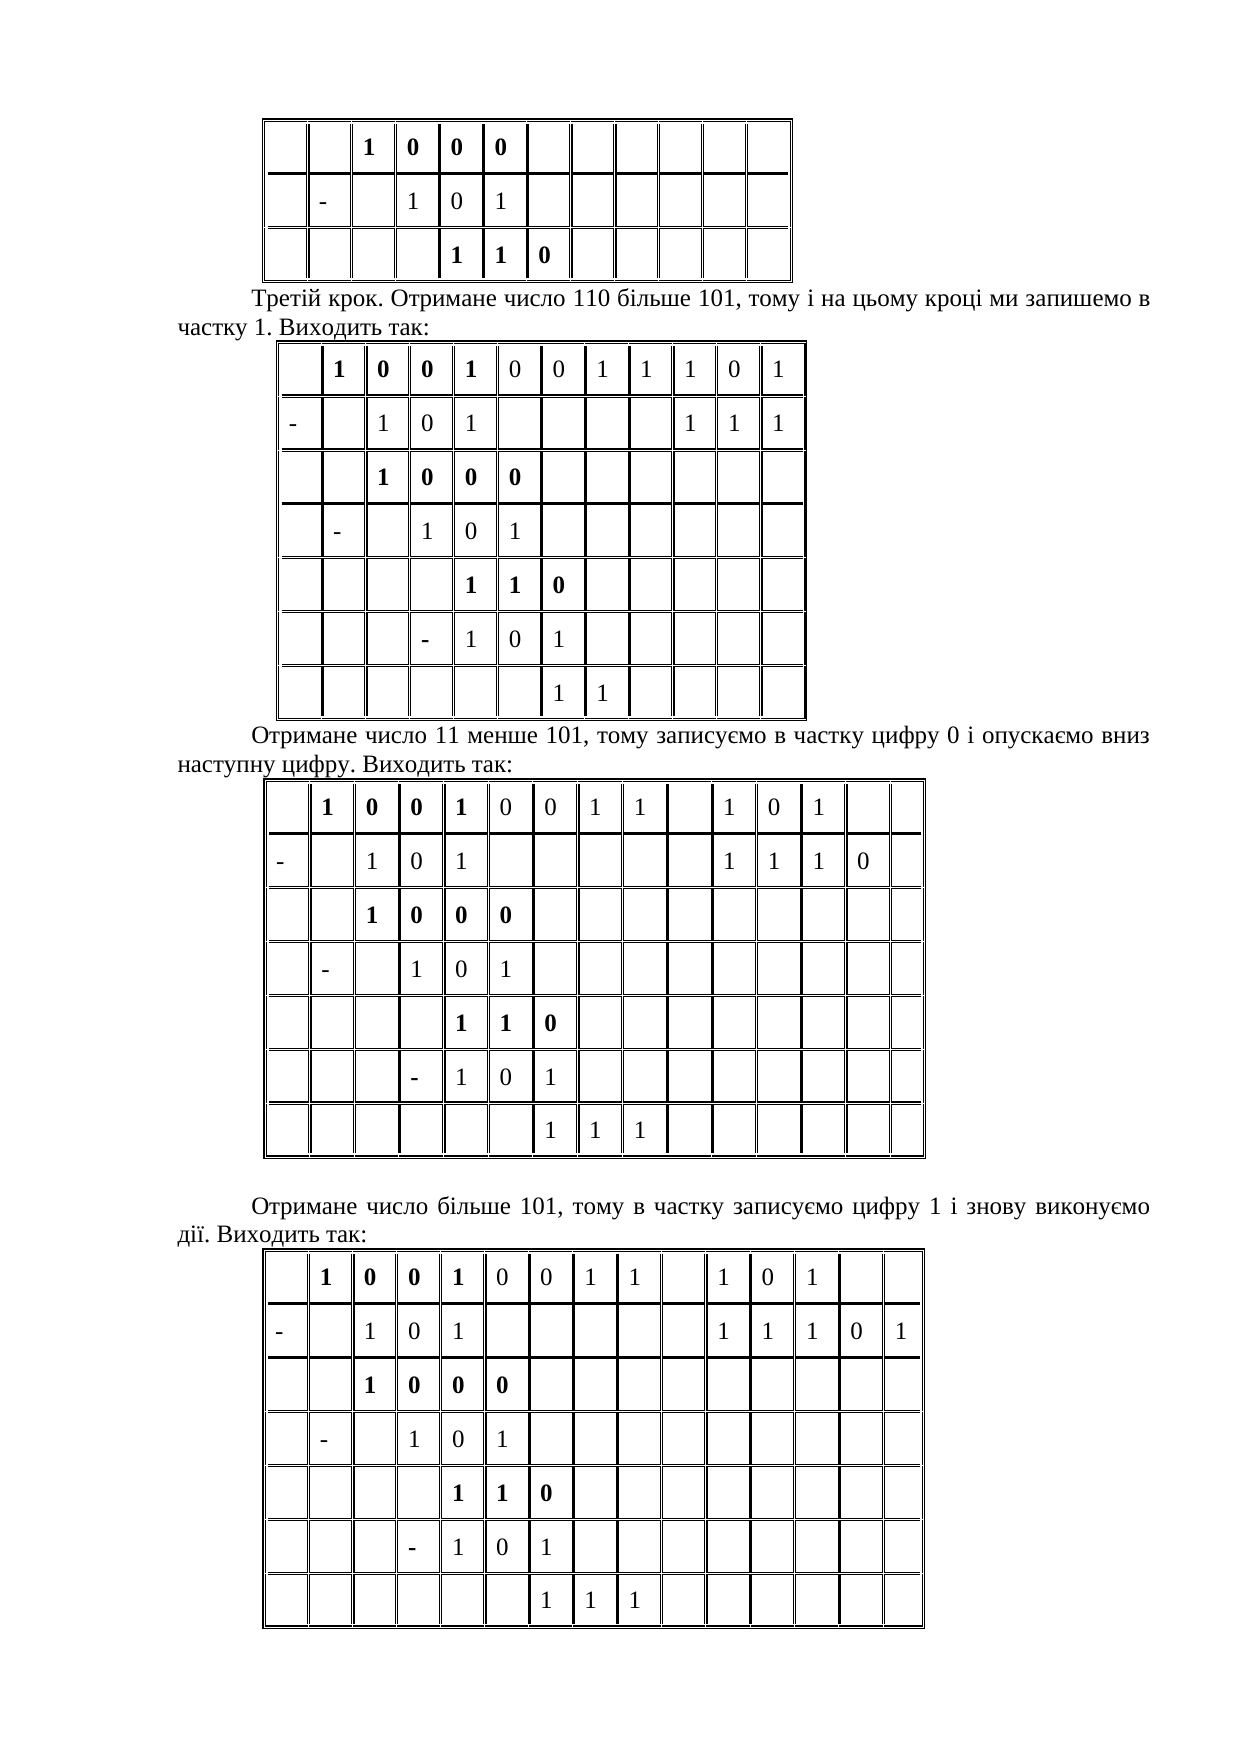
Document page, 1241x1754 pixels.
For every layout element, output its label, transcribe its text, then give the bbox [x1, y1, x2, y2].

table_cell [587, 398, 628, 448]
table_cell - [279, 394, 321, 448]
table_header [267, 780, 310, 832]
table_cell [892, 994, 923, 1047]
table_cell [796, 1359, 838, 1410]
table_header 1 [309, 1250, 353, 1302]
table_cell [310, 1105, 354, 1155]
table_cell [575, 1305, 616, 1356]
table_cell 0 [535, 997, 576, 1047]
table_cell [631, 559, 671, 610]
table_cell [355, 1467, 395, 1517]
table_cell 1 [442, 1467, 483, 1517]
table_cell [708, 1521, 749, 1571]
table_cell 1 [573, 1575, 617, 1625]
table_header 1 [310, 782, 354, 832]
table_cell [891, 940, 924, 993]
table_cell 1 [796, 1305, 838, 1356]
table_cell 0 [396, 122, 439, 172]
table_cell [718, 452, 759, 502]
table_cell 0 [543, 559, 584, 610]
table_cell [267, 1101, 310, 1155]
table_cell [401, 997, 442, 1047]
table_header 0 [717, 342, 761, 394]
table_header [667, 780, 712, 832]
table_cell 0 [442, 1413, 483, 1464]
table_cell [310, 1305, 351, 1356]
table_cell [485, 1575, 529, 1625]
table_header [839, 1252, 883, 1302]
table_cell [619, 1467, 660, 1517]
table_cell 0 [841, 1305, 882, 1356]
table_cell 1 [623, 1105, 667, 1155]
table_cell [891, 1101, 923, 1155]
table_cell [580, 943, 621, 993]
table_header 1 [573, 1252, 617, 1302]
table_cell [312, 1051, 353, 1101]
table_cell [441, 1571, 485, 1625]
table_cell [411, 559, 452, 610]
table_cell [352, 229, 396, 280]
table_cell [355, 1521, 395, 1571]
table_cell [587, 613, 628, 663]
table_cell [704, 175, 745, 226]
table_cell 0 [439, 122, 483, 172]
table_cell [580, 1051, 621, 1101]
table_cell 1 [529, 1575, 573, 1625]
table_header 0 [399, 780, 444, 832]
table_cell [669, 889, 711, 940]
table_header 1 [795, 1250, 839, 1302]
table_cell [454, 667, 497, 717]
table_cell [324, 613, 364, 663]
table_cell [265, 120, 308, 172]
table_cell [663, 1359, 704, 1410]
table_cell [796, 1413, 838, 1464]
table_cell 1 [355, 1305, 395, 1356]
table_cell [571, 226, 615, 280]
table_header 1 [585, 342, 629, 394]
table_cell 1 [541, 667, 585, 717]
table_header 1 [444, 782, 488, 832]
table_cell - [411, 613, 452, 663]
table_cell [308, 229, 352, 280]
table_cell [891, 886, 924, 940]
text Отримане число більше 101, тому в частку записуємо цифру 1 і знову виконуємо дії. Виходить так: [177, 1191, 1152, 1248]
table_cell [714, 997, 755, 1047]
table_cell 1 [483, 229, 527, 280]
table_cell [718, 559, 759, 610]
table_cell 1 [446, 1051, 487, 1101]
table_cell 0 [446, 889, 487, 940]
table_cell 0 [455, 505, 496, 556]
table_header 0 [355, 780, 399, 832]
table_cell - [266, 1302, 307, 1356]
table_header 1 [629, 342, 673, 394]
table_cell 1 [442, 1305, 483, 1356]
table_cell [624, 997, 666, 1047]
table_cell [631, 613, 671, 663]
table_cell [487, 1305, 528, 1356]
table_cell 1 [368, 398, 408, 448]
table_cell 1 [356, 835, 398, 886]
table_header 1 [322, 342, 366, 394]
table_cell [529, 175, 569, 226]
table_header 1 [801, 780, 846, 832]
table_cell [841, 1467, 882, 1517]
table_cell [587, 505, 628, 556]
table_cell [803, 1051, 844, 1101]
table_cell [535, 943, 576, 993]
table_cell 1 [535, 1051, 576, 1101]
table_cell [310, 1521, 351, 1571]
table_cell 1 [490, 997, 532, 1047]
table_cell [398, 1467, 439, 1517]
table_cell [708, 1467, 749, 1517]
table_cell [758, 997, 800, 1047]
table_cell [366, 667, 410, 717]
table_cell [750, 1575, 795, 1625]
table_cell [892, 832, 923, 886]
table_cell [264, 1410, 309, 1464]
table_cell [397, 1575, 441, 1625]
table_cell [624, 889, 666, 940]
table_cell [884, 1410, 923, 1464]
table_cell 1 [446, 835, 487, 886]
table_cell [499, 398, 540, 448]
table_cell [617, 175, 657, 226]
table_header 0 [366, 344, 410, 394]
table_cell [265, 886, 310, 940]
table_cell 1 [708, 1305, 749, 1356]
table_cell [629, 664, 673, 717]
table_cell [308, 122, 352, 172]
table_cell [669, 997, 711, 1047]
table_cell [885, 1356, 922, 1410]
table_cell [368, 613, 408, 663]
table_header [891, 782, 923, 832]
table_cell 0 [401, 835, 442, 886]
table_cell [718, 505, 759, 556]
table_cell - [312, 943, 353, 993]
table_cell [310, 1467, 351, 1517]
table_cell 1 [885, 1302, 922, 1356]
table_cell [801, 1101, 846, 1155]
table_cell [312, 889, 353, 940]
table_cell 0 [490, 889, 532, 940]
table_cell [624, 1051, 666, 1101]
table_cell [848, 943, 889, 993]
table_cell [580, 835, 621, 886]
table_cell [624, 943, 666, 993]
table_cell 0 [487, 1359, 528, 1410]
table_cell [675, 505, 715, 556]
table_header 0 [529, 1250, 573, 1302]
table_cell 1 [455, 559, 496, 610]
table_header 0 [485, 1250, 529, 1302]
table_cell 1 [714, 835, 755, 886]
table_header 0 [533, 780, 578, 832]
table_cell [748, 172, 790, 226]
table_cell [355, 1105, 399, 1155]
table_header 1 [454, 344, 497, 394]
table_cell [796, 1521, 838, 1571]
table_cell [659, 229, 703, 280]
table_cell 1 [617, 1575, 662, 1625]
table_cell [278, 610, 322, 663]
table_cell [803, 889, 844, 940]
table_cell - [398, 1521, 439, 1571]
table_cell [839, 1575, 883, 1625]
table_header [846, 782, 891, 832]
table_cell 1 [439, 229, 483, 280]
table_cell [279, 502, 321, 556]
table_cell [714, 1051, 755, 1101]
table_cell [266, 1518, 307, 1571]
table_cell [675, 559, 715, 610]
table_cell [543, 452, 584, 502]
table_cell [324, 452, 364, 502]
table_cell [267, 994, 308, 1047]
table_cell [531, 1305, 572, 1356]
table_cell 1 [499, 505, 540, 556]
table_cell [368, 559, 408, 610]
table_cell [667, 1105, 712, 1155]
table_cell [356, 943, 398, 993]
table_cell 1 [401, 943, 442, 993]
table_cell 1 [411, 505, 452, 556]
table_cell 1 [356, 889, 398, 940]
table_cell 1 [455, 613, 496, 663]
table_cell [543, 505, 584, 556]
table_cell 1 [352, 122, 396, 172]
text Отримане число 11 менше 101, тому записуємо в частку цифру 0 і опускаємо вниз наступну цифру. Виходить так: [177, 721, 1152, 778]
table_cell [279, 448, 321, 502]
table_cell 1 [487, 1467, 528, 1517]
table_cell [752, 1413, 793, 1464]
table_cell 0 [455, 452, 496, 502]
table_cell [752, 1521, 793, 1571]
table_cell [631, 452, 671, 502]
table_cell [675, 452, 715, 502]
table_cell [615, 229, 659, 280]
table_cell [263, 226, 308, 280]
table_cell 0 [441, 175, 482, 226]
table_cell 0 [398, 1305, 439, 1356]
table_cell [747, 122, 790, 172]
table_cell 1 [355, 1359, 395, 1410]
table_header 1 [617, 1252, 662, 1302]
table_header 1 [761, 344, 804, 394]
table_cell [763, 448, 805, 502]
table_cell 1 [490, 943, 532, 993]
table_cell [535, 835, 576, 886]
table_cell [662, 1571, 706, 1625]
table_cell [675, 613, 715, 663]
table_cell [669, 835, 711, 886]
table_cell [663, 1467, 704, 1517]
table_cell [355, 1413, 395, 1464]
table_cell 0 [442, 1359, 483, 1410]
text Третій крок. Отримане число 110 більше 101, тому і на цьому кроці ми запишемо в частку 1. Виходить так: [177, 283, 1152, 340]
table_cell [761, 556, 806, 610]
table_cell [575, 1413, 616, 1464]
table_cell [763, 502, 804, 556]
table_cell [758, 943, 800, 993]
table_cell [761, 664, 805, 717]
table_header 1 [441, 1250, 485, 1302]
table_cell 0 [398, 1359, 439, 1410]
table_cell [324, 559, 364, 610]
table_header 1 [673, 344, 717, 394]
table_cell [758, 889, 800, 940]
table_cell [490, 835, 532, 886]
table_cell 0 [411, 452, 452, 502]
table_cell - [267, 832, 308, 886]
table_cell 1 [442, 1521, 483, 1571]
table_cell 1 [446, 997, 487, 1047]
table_cell [803, 997, 844, 1047]
table_cell 0 [490, 1051, 532, 1101]
table_cell [310, 1359, 351, 1410]
table_header 1 [623, 782, 667, 832]
table_cell 1 [585, 667, 629, 717]
table_cell [575, 1467, 616, 1517]
table_cell [573, 175, 613, 226]
table_cell [752, 1359, 793, 1410]
table_cell 1 [531, 1521, 572, 1571]
table_cell [266, 1356, 307, 1410]
table_cell [703, 122, 747, 172]
table_cell [659, 122, 703, 172]
table_cell 0 [411, 398, 452, 448]
table_cell [619, 1305, 660, 1356]
table_header 0 [750, 1252, 795, 1302]
table_cell [396, 229, 439, 280]
table_cell 1 [397, 175, 438, 226]
table_header 1 [706, 1252, 750, 1302]
table_cell 1 [675, 398, 715, 448]
table_cell [848, 997, 889, 1047]
table_cell 0 [499, 452, 540, 502]
table_header 1 [712, 782, 757, 832]
table_cell 1 [499, 559, 540, 610]
table_cell [619, 1413, 660, 1464]
table_cell [309, 1571, 353, 1625]
table_cell 0 [848, 835, 889, 886]
table_cell [575, 1359, 616, 1410]
table_cell [535, 889, 576, 940]
table_cell [717, 664, 761, 717]
table_cell [884, 1571, 922, 1625]
table_cell [410, 667, 453, 717]
table_cell [892, 1048, 923, 1101]
table_cell [841, 1413, 882, 1464]
table_header 1 [578, 782, 623, 832]
table_cell [312, 835, 353, 886]
table_cell [356, 1051, 398, 1101]
table_cell 0 [499, 613, 540, 663]
table_cell 1 [752, 1305, 793, 1356]
table_cell [489, 1105, 533, 1155]
table_header 0 [353, 1252, 397, 1302]
table_cell [353, 175, 394, 226]
table_cell [527, 120, 571, 172]
table_cell [669, 1051, 711, 1101]
table_cell [663, 1413, 704, 1464]
table_cell 0 [531, 1467, 572, 1517]
table_cell 0 [527, 226, 571, 280]
table_cell [399, 1101, 444, 1155]
table_cell [266, 1571, 309, 1625]
table_cell [673, 667, 717, 717]
table_cell [312, 997, 353, 1047]
table_cell [708, 1359, 749, 1410]
table_header 0 [541, 342, 585, 394]
table_cell 1 [758, 835, 800, 886]
table_cell [706, 1575, 750, 1625]
table_cell [571, 120, 615, 172]
table_cell [368, 505, 408, 556]
table_cell [265, 172, 306, 226]
table_cell 1 [543, 613, 584, 663]
table_cell 0 [401, 889, 442, 940]
table_cell 0 [446, 943, 487, 993]
table_cell [752, 1467, 793, 1517]
table_cell [531, 1413, 572, 1464]
table_cell [631, 505, 671, 556]
table_header [662, 1250, 706, 1302]
table_cell 1 [487, 1413, 528, 1464]
table_cell [624, 835, 666, 886]
table_cell [663, 1305, 704, 1356]
table_cell 1 [718, 398, 759, 448]
table_cell [712, 1105, 757, 1155]
table_cell [884, 1464, 923, 1517]
table_cell [531, 1359, 572, 1410]
table_cell [278, 556, 322, 610]
table_cell [796, 1467, 838, 1517]
table_cell 1 [368, 452, 408, 502]
table_cell 0 [487, 1521, 528, 1571]
table_cell [543, 398, 584, 448]
table_cell [846, 1105, 891, 1155]
table_cell [747, 226, 791, 280]
table_cell [580, 997, 621, 1047]
table_cell [757, 1105, 801, 1155]
table_cell [758, 1051, 800, 1101]
table_cell [322, 664, 366, 717]
table_header 0 [757, 782, 801, 832]
table_cell 1 [455, 398, 496, 448]
table_cell [279, 664, 322, 717]
table_cell [714, 889, 755, 940]
table_cell 0 [483, 120, 527, 172]
table_cell [353, 1575, 397, 1625]
table_header 0 [489, 780, 533, 832]
table_cell [265, 940, 310, 993]
table_cell 1 [803, 835, 844, 886]
table_cell - [310, 1413, 351, 1464]
table_header 0 [410, 344, 453, 394]
table_cell [841, 1359, 882, 1410]
table_cell [324, 398, 364, 448]
table_cell [575, 1521, 616, 1571]
table_cell [631, 398, 671, 448]
table_cell [615, 122, 659, 172]
table_cell [267, 1048, 308, 1101]
table_cell [718, 613, 759, 663]
table_cell - [310, 175, 350, 226]
table_cell - [401, 1051, 442, 1101]
table_cell [619, 1359, 660, 1410]
table_cell [587, 452, 628, 502]
table_cell [669, 943, 711, 993]
table_header [884, 1252, 922, 1302]
table_cell [848, 889, 889, 940]
table_cell [663, 1521, 704, 1571]
table_cell [580, 889, 621, 940]
table_cell [714, 943, 755, 993]
table_cell 1 [485, 175, 526, 226]
table_cell [444, 1105, 488, 1155]
table_header [266, 1252, 309, 1302]
table_header 0 [498, 344, 541, 394]
table_cell [703, 229, 747, 280]
table_cell [885, 1518, 922, 1571]
table_cell [619, 1521, 660, 1571]
table_cell [803, 943, 844, 993]
table_header [279, 342, 322, 394]
table_cell 1 [398, 1413, 439, 1464]
table_cell [841, 1521, 882, 1571]
table_cell [356, 997, 398, 1047]
table_cell [761, 610, 806, 663]
table_cell [708, 1413, 749, 1464]
table_cell 1 [533, 1101, 578, 1155]
table_cell [587, 559, 628, 610]
table_cell [848, 1051, 889, 1101]
table_cell 1 [763, 394, 805, 448]
table_cell [660, 175, 701, 226]
table_cell 1 [578, 1105, 623, 1155]
table_cell [264, 1464, 309, 1517]
table_header 0 [397, 1252, 441, 1302]
table_cell [795, 1575, 839, 1625]
table_cell - [324, 505, 364, 556]
table_cell [498, 667, 541, 717]
